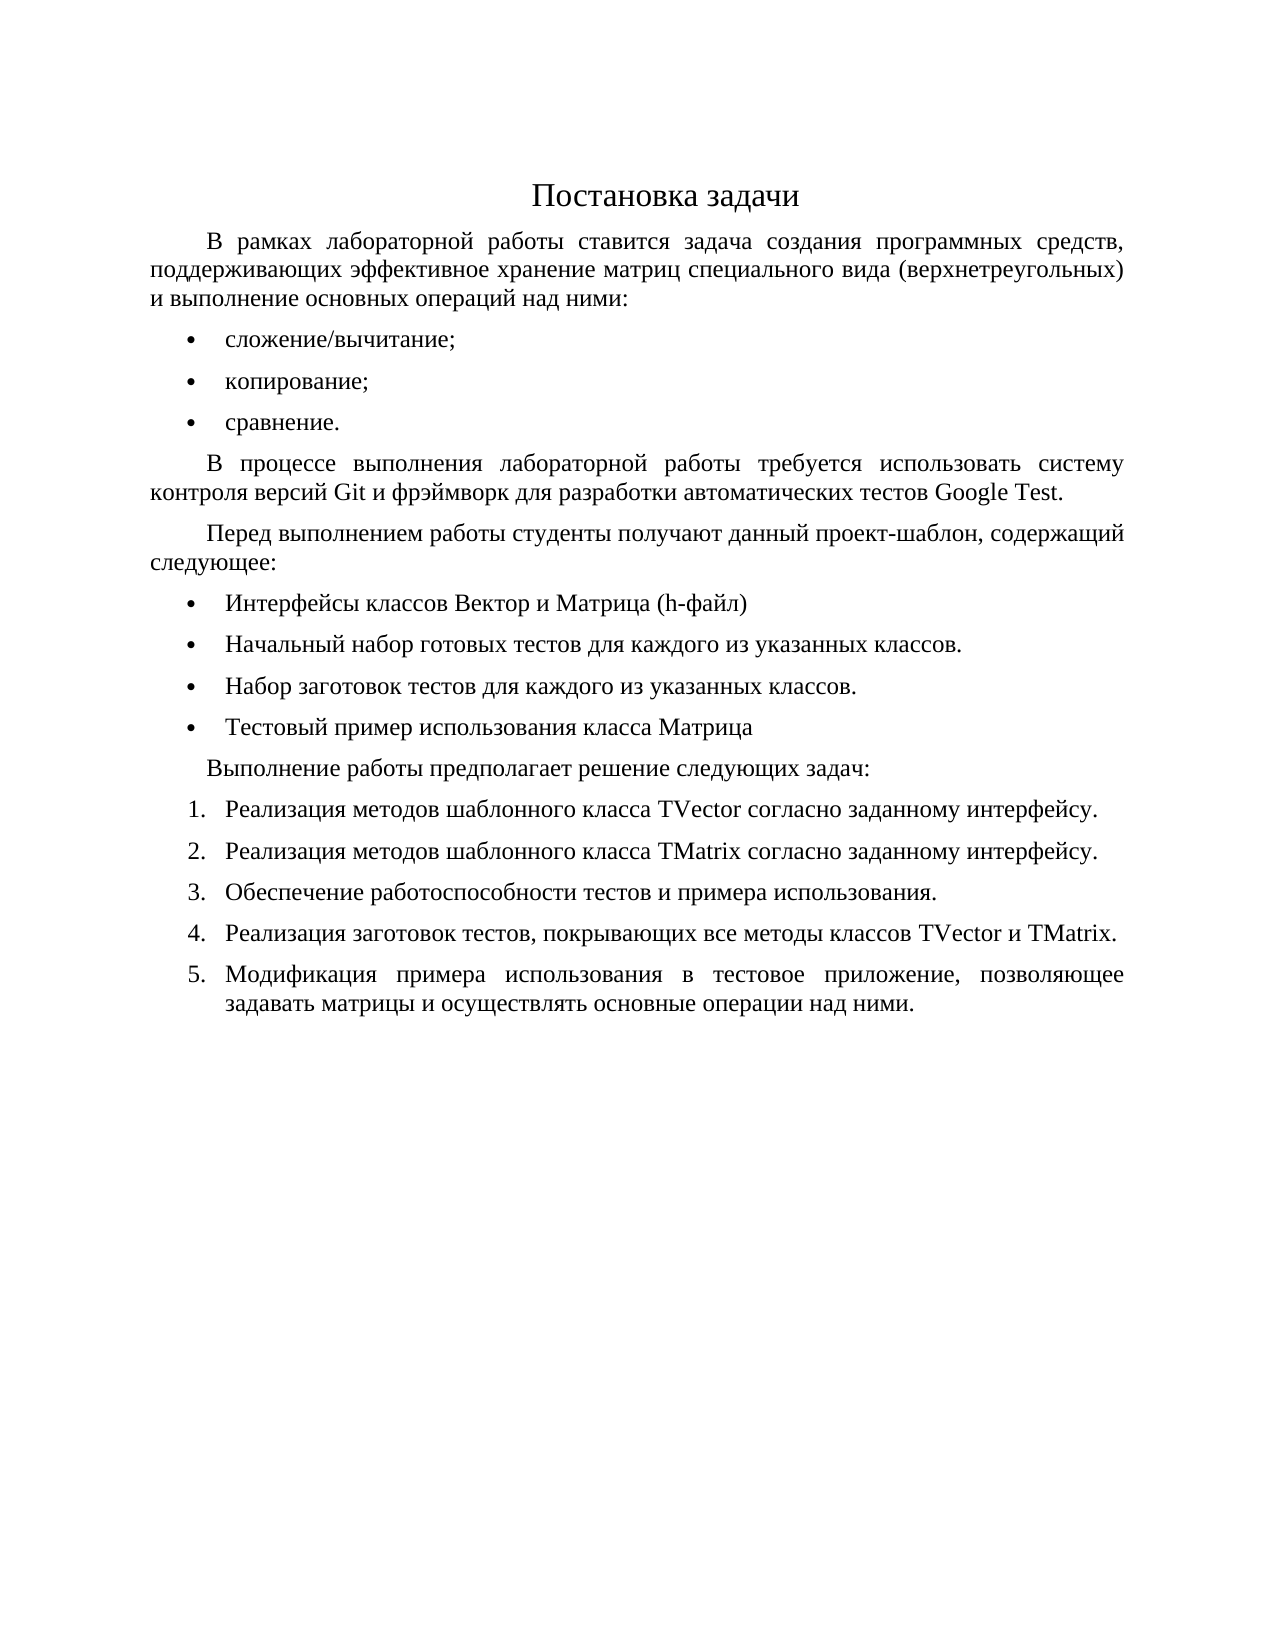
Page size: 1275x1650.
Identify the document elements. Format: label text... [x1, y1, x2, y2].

list Реализация методов шаблонного класса TVector согласно заданному интерфейсу. [187, 794, 1125, 823]
list копирование; [187, 366, 1125, 394]
list сравнение. [187, 407, 1125, 436]
list Набор заготовок тестов для каждого из указанных классов. [187, 671, 1125, 699]
text В рамках лабораторной работы ставится задача создания программных средств, поддерживающих эффективное хранение матриц специального вида (верхнетреугольных) и выполнение основных операций над ними: [150, 226, 1125, 312]
subtitle Постановка задачи [150, 175, 1125, 213]
list Обеспечение работоспособности тестов и примера использования. [187, 877, 1125, 906]
list Модификация примера использования в тестовое приложение, позволяющее задавать матрицы и осуществлять основные операции над ними. [187, 959, 1125, 1017]
list Реализация методов шаблонного класса TMatrix согласно заданному интерфейсу. [187, 836, 1125, 864]
list сложение/вычитание; [187, 324, 1125, 353]
list Тестовый пример использования класса Матрица [187, 712, 1125, 741]
list Интерфейсы классов Вектор и Матрица (h-файл) [187, 588, 1125, 617]
text Выполнение работы предполагает решение следующих задач: [150, 753, 1125, 782]
list Реализация заготовок тестов, покрывающих все методы классов TVector и TMatrix. [187, 918, 1125, 947]
text В процессе выполнения лабораторной работы требуется использовать систему контроля версий Git и фрэймворк для разработки автоматических тестов Google Test. [150, 448, 1125, 506]
text Перед выполнением работы студенты получают данный проект-шаблон, содержащий следующее: [150, 518, 1125, 576]
list Начальный набор готовых тестов для каждого из указанных классов. [187, 629, 1125, 658]
